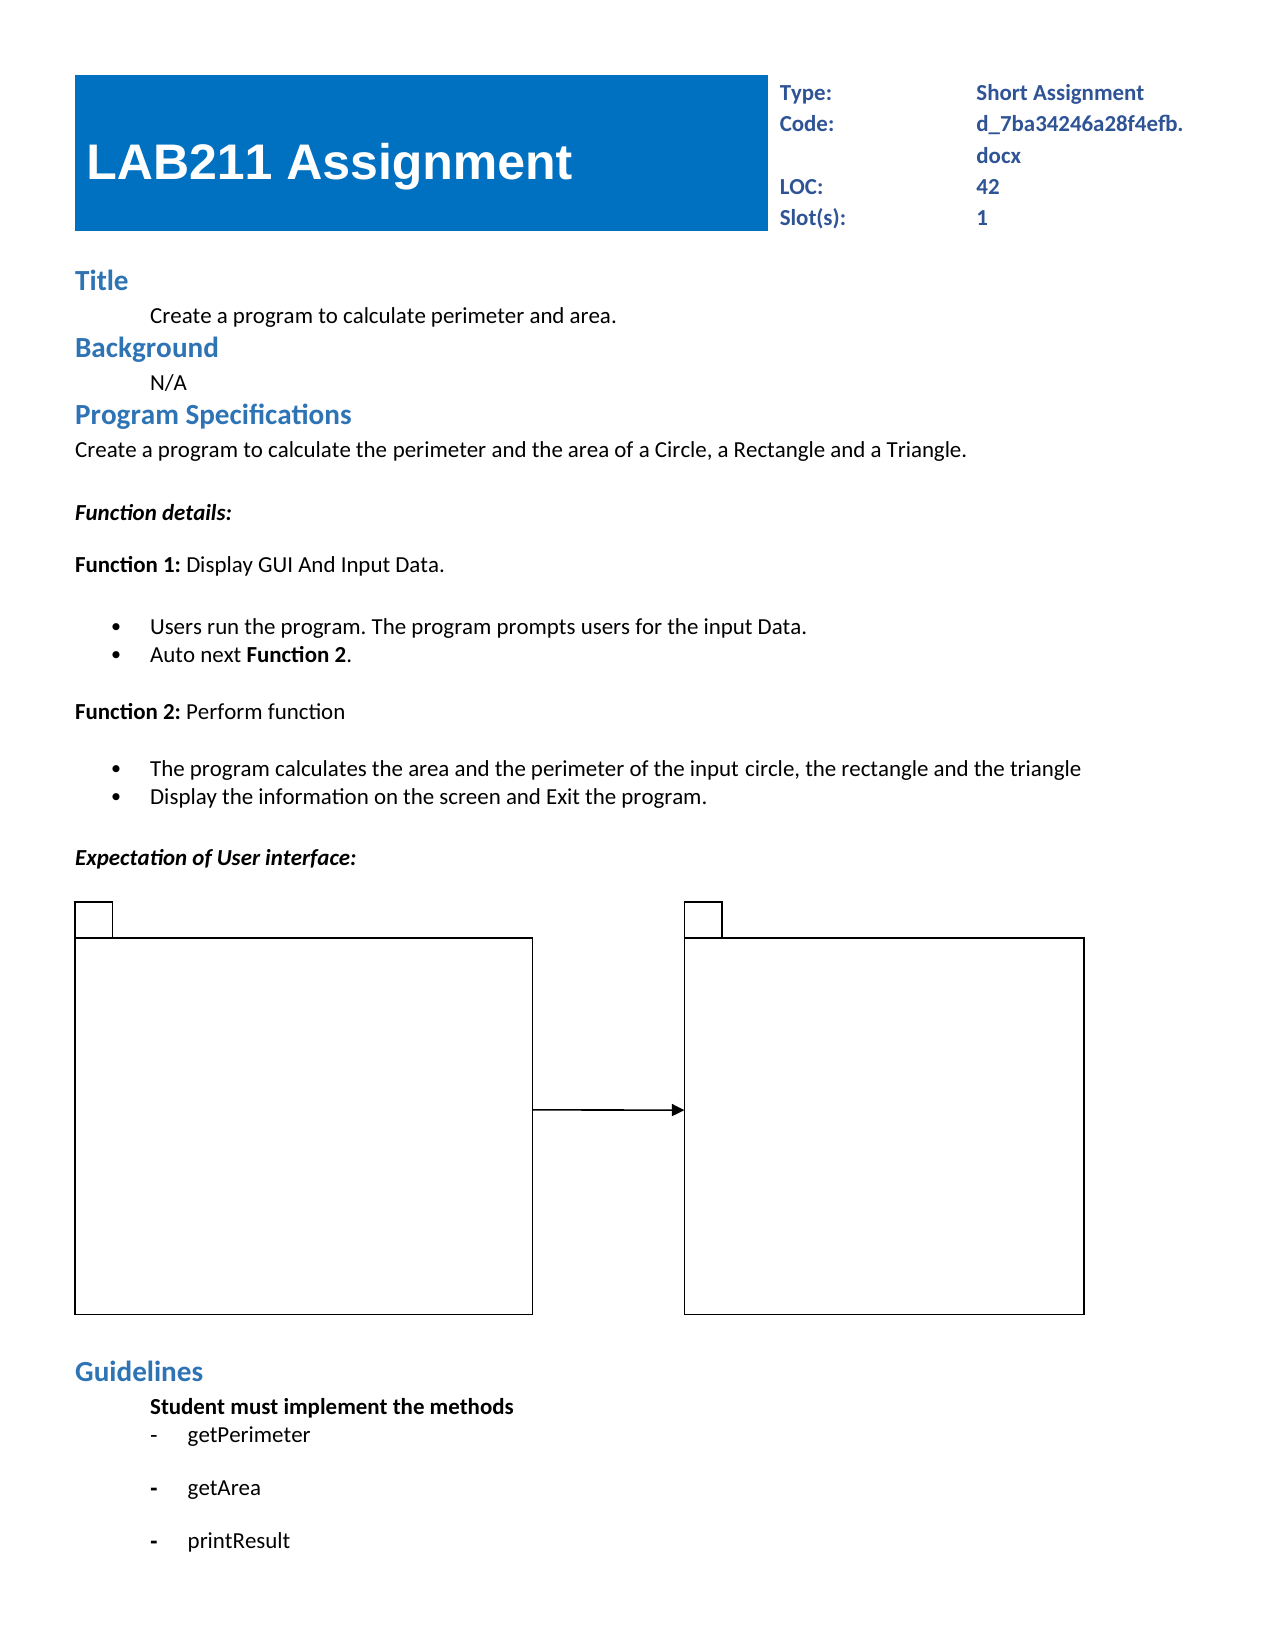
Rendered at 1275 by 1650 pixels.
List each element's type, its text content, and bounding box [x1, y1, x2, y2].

list getPerimeter [150, 1420, 1200, 1448]
text Expectation of User interface: [75, 839, 1200, 871]
text Background [75, 329, 1200, 365]
list Auto next Function 2. [112, 640, 1200, 668]
table_cell 42 [965, 169, 1199, 200]
list The program calculates the area and the perimeter of the input circle, the rectangle and the triangle [112, 754, 1200, 782]
table_cell Slot(s): [768, 200, 965, 231]
text Program Specifications [75, 396, 1200, 432]
table_cell LOC: [768, 169, 965, 200]
text Function 2: Perform function [75, 697, 1200, 725]
text Function details: [75, 494, 1200, 526]
list getArea [150, 1473, 1200, 1501]
text Create a program to calculate the perimeter and the area of ​​a Circle, a Rectangle and a Triangle. [75, 432, 1200, 463]
text Guidelines [75, 1353, 1200, 1389]
text N/A [75, 365, 1200, 396]
subtitle Function 1: Display GUI And Input Data. [75, 551, 1200, 579]
text Title [75, 262, 1200, 298]
list Display the information on the screen and Exit the program. [112, 782, 1200, 810]
table_header Type: [768, 75, 965, 106]
table_cell Code: [768, 106, 965, 169]
text Create a program to calculate perimeter and area. [75, 298, 1200, 329]
table_cell J1.S.P0061 [965, 106, 1199, 169]
text Student must implement the methods [75, 1389, 1200, 1420]
table_header Short Assignment [965, 75, 1199, 106]
list Users run the program. The program prompts users for the input Data. [112, 612, 1200, 640]
table_header LAB211 Assignment [75, 75, 768, 231]
table_cell 1 [965, 200, 1199, 231]
list printResult [150, 1526, 1200, 1554]
